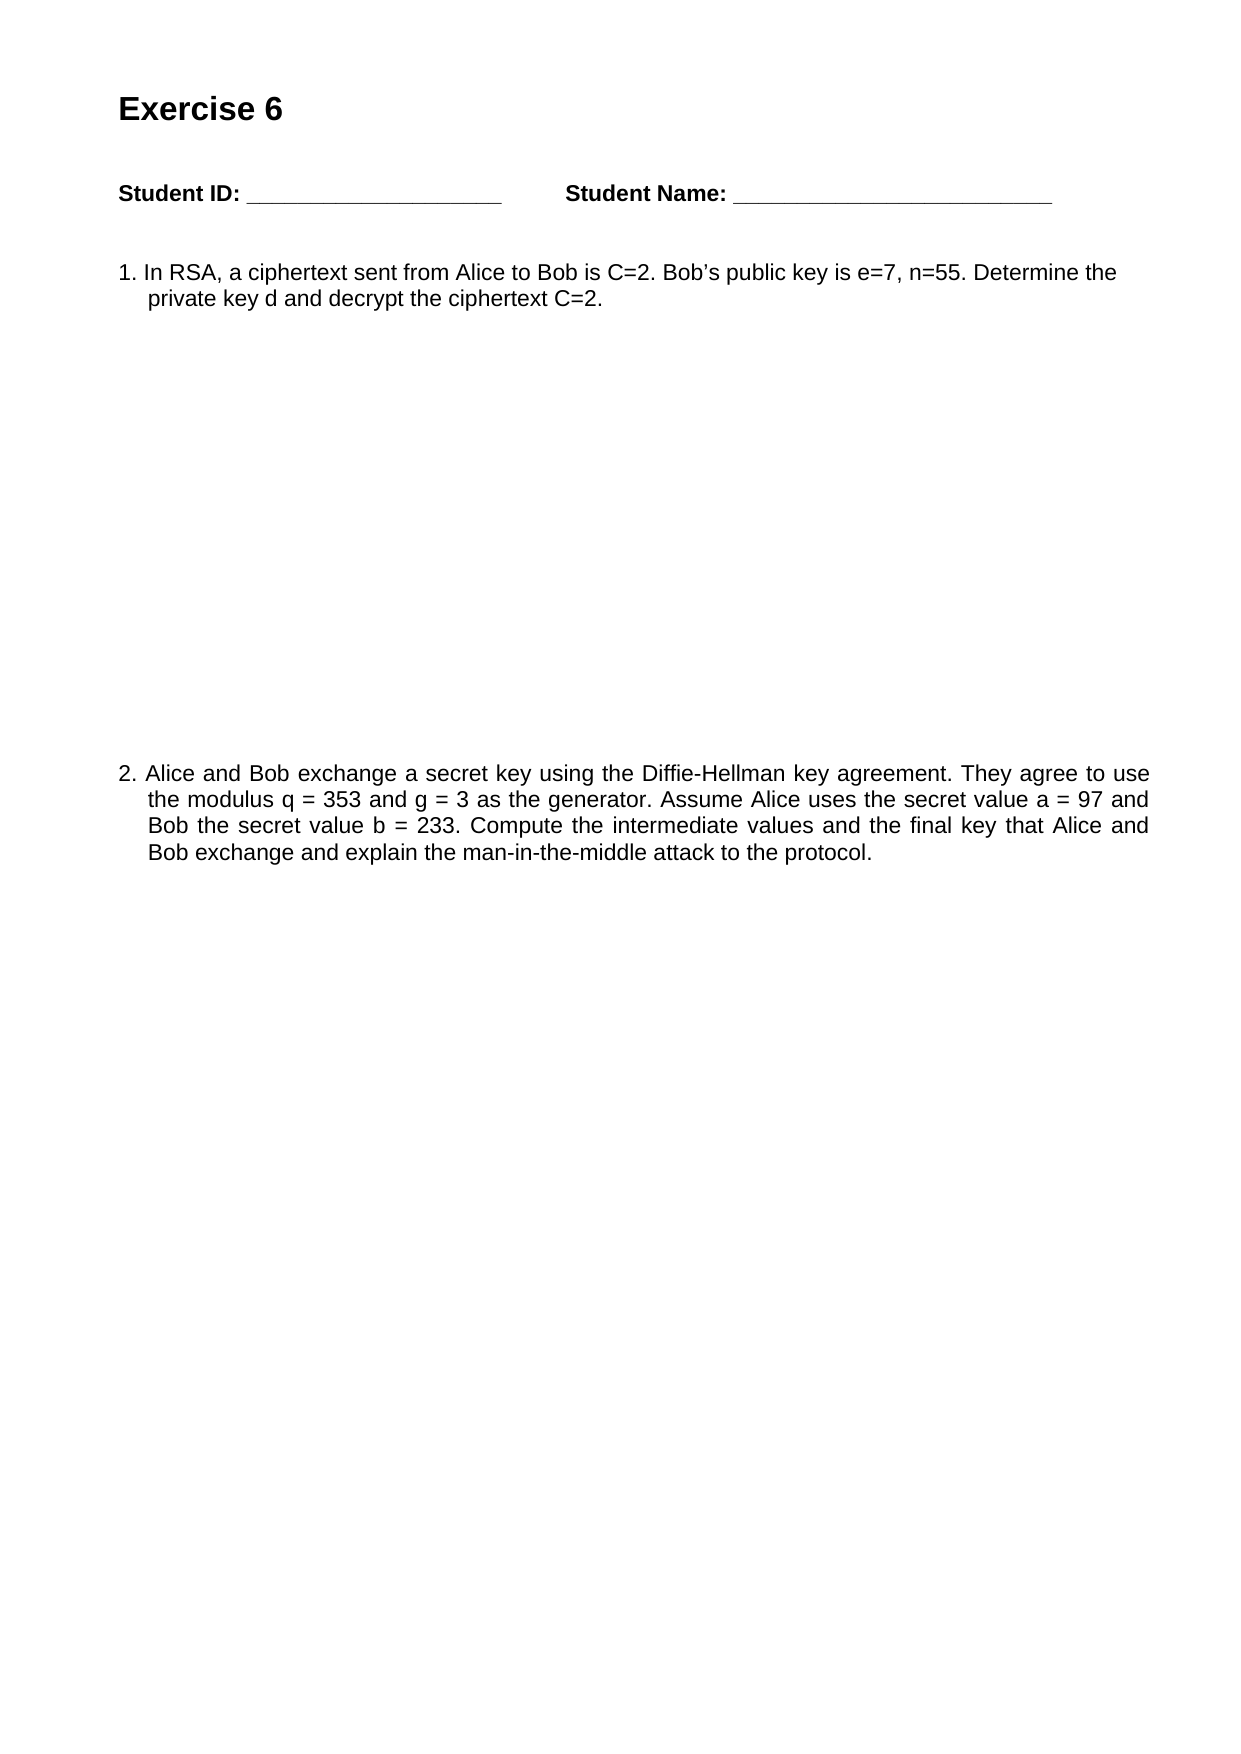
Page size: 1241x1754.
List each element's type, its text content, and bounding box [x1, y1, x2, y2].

text Exercise 6 [118, 89, 1152, 127]
text 2. Alice and Bob exchange a secret key using the Diffie-Hellman key agreement. They agree to use the modulus q = 353 and g = 3 as the generator. Assume Alice uses the secret value a = 97 and Bob the secret value b = 233. Compute the intermediate values and the final key that Alice and Bob exchange and explain the man-in-the-middle attack to the protocol. [118, 759, 1152, 865]
text 1. In RSA, a ciphertext sent from Alice to Bob is C=2. Bob’s public key is e=7, n=55. Determine the private key d and decrypt the ciphertext C=2. [118, 259, 1152, 312]
text Student ID: ____________________ Student Name: _________________________ [118, 180, 1152, 206]
